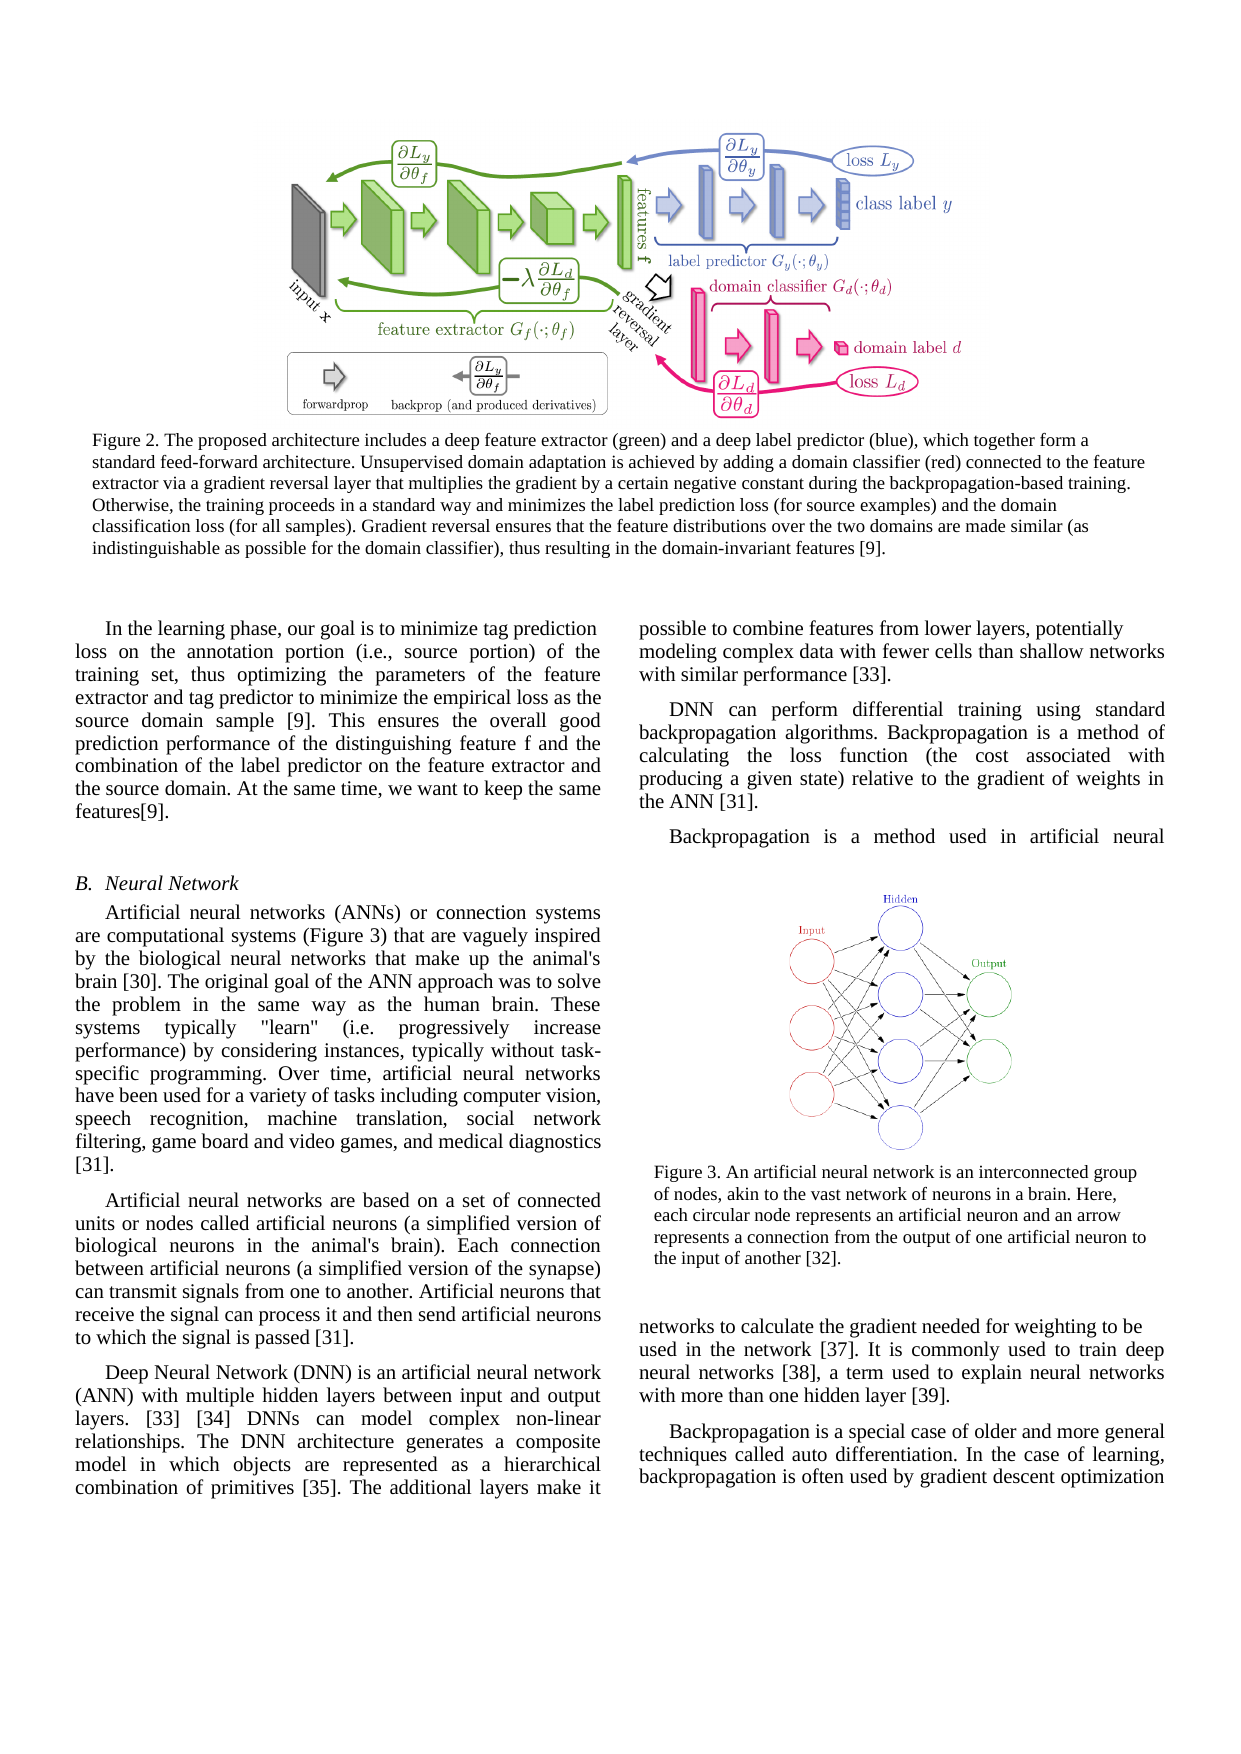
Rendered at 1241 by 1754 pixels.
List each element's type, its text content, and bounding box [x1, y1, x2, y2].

picture [253, 119, 990, 429]
picture [789, 893, 1012, 1161]
text Deep Neural Network (DNN) is an artificial neural network (ANN) with multiple hidden layers between input and output layers. [33] [34] DNNs can model complex non-linear relationships. The DNN architecture generates a composite model in which objects are represented as a hierarchical combination of primitives [35]. The additional layers make it possible to combine features from lower layers, potentially modeling complex data with fewer cells than shallow networks with similar performance [33]. [75, 1362, 601, 1499]
text Deep Neural Network (DNN) is an artificial neural network (ANN) with multiple hidden layers between input and output layers. [33] [34] DNNs can model complex non-linear relationships. The DNN architecture generates a composite model in which objects are represented as a hierarchical combination of primitives [35]. The additional layers make it possible to combine features from lower layers, potentially modeling complex data with fewer cells than shallow networks with similar performance [33]. [639, 609, 1165, 686]
text Backpropagation is a method used in artificial neural networks to calculate the gradient needed for weighting to be used in the network [37]. It is commonly used to train deep neural networks [38], a term used to explain neural networks with more than one hidden layer [39]. [639, 825, 1165, 1407]
text Artificial neural networks (ANNs) or connection systems are computational systems (Figure 3) that are vaguely inspired by the biological neural networks that make up the animal's brain [30]. The original goal of the ANN approach was to solve the problem in the same way as the human brain. These systems typically "learn" (i.e. progressively increase performance) by considering instances, typically without task-specific programming. Over time, artificial neural networks have been used for a variety of tasks including computer vision, speech recognition, machine translation, social network filtering, game board and video games, and medical diagnostics [31]. [75, 901, 601, 1176]
text Artificial neural networks are based on a set of connected units or nodes called artificial neurons (a simplified version of biological neurons in the animal's brain). Each connection between artificial neurons (a simplified version of the synapse) can transmit signals from one to another. Artificial neurons that receive the signal can process it and then send artificial neurons to which the signal is passed [31]. [75, 1189, 601, 1349]
text DNN can perform differential training using standard backpropagation algorithms. Backpropagation is a method of calculating the loss function (the cost associated with producing a given state) relative to the gradient of weights in the ANN [31]. [639, 698, 1165, 813]
subtitle Neural Network [75, 871, 601, 895]
